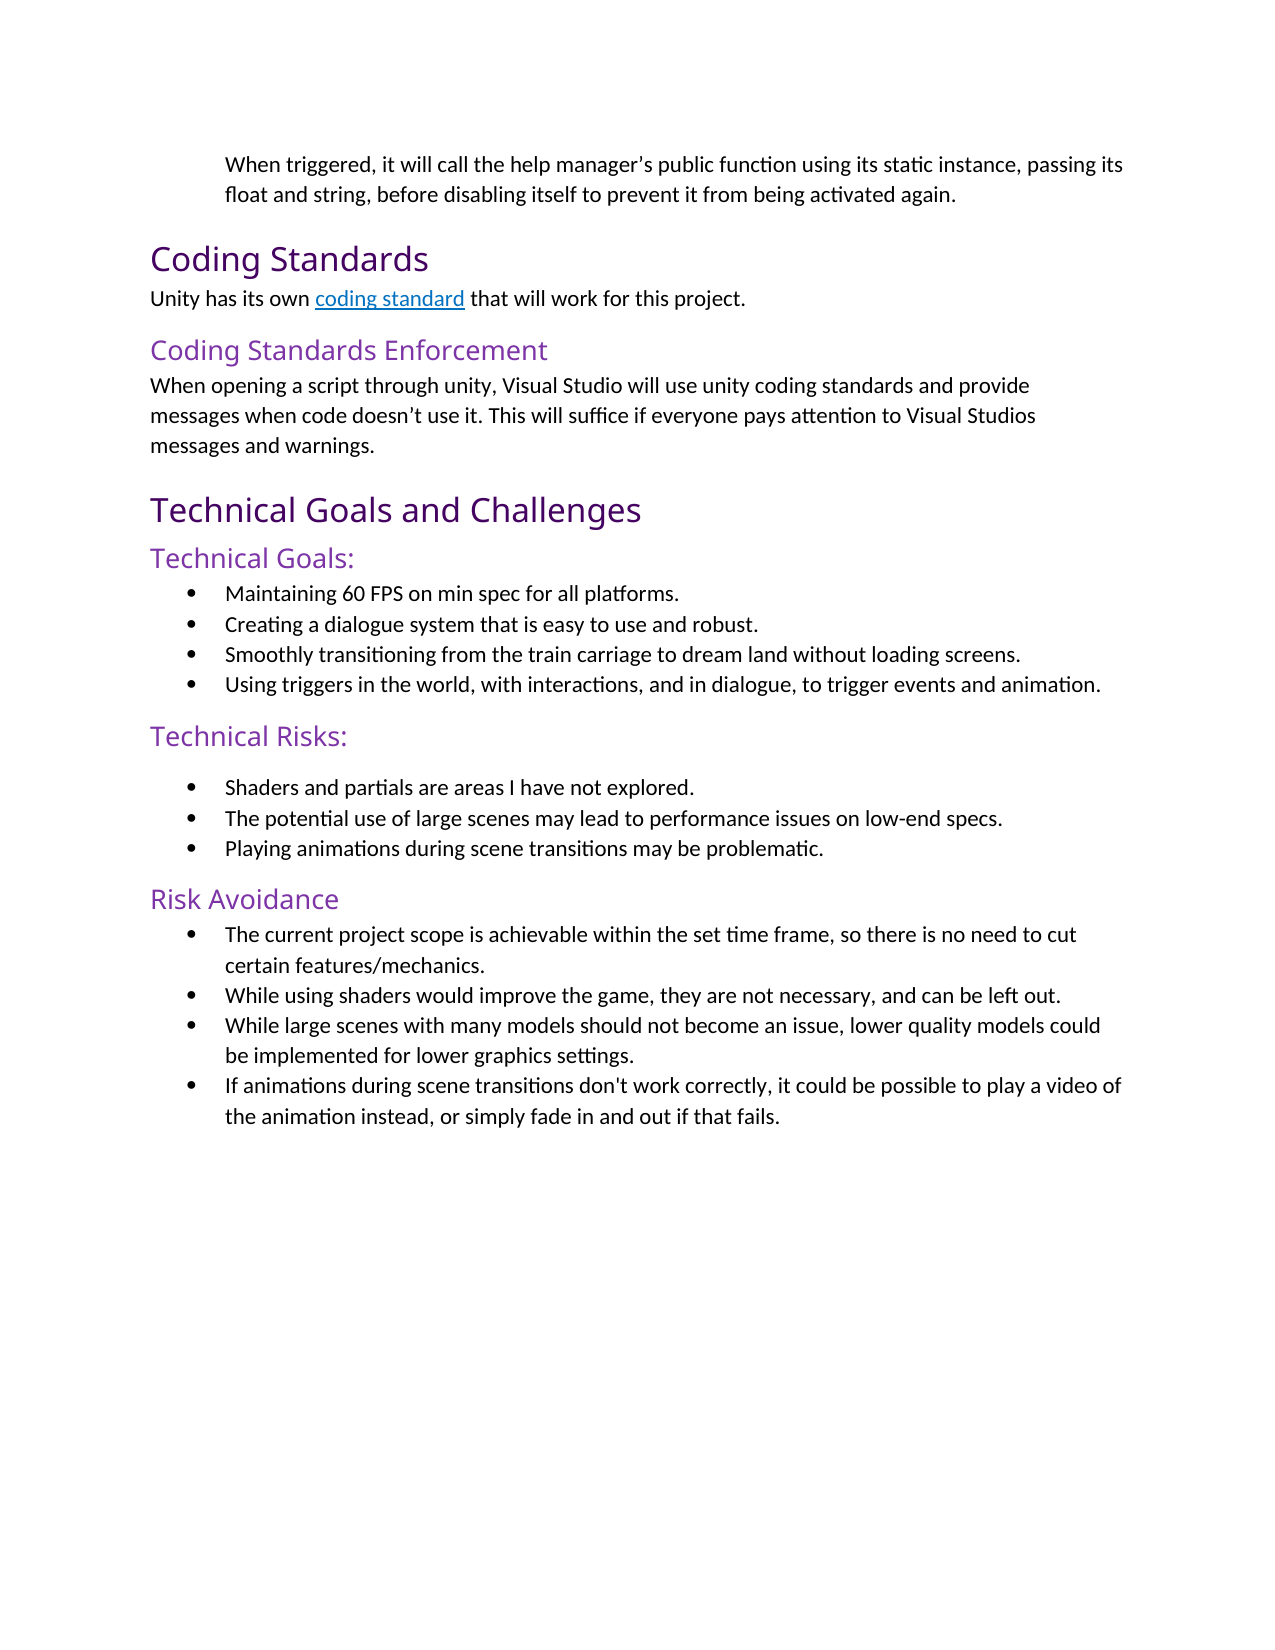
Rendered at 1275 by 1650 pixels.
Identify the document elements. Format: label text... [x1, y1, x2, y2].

text When opening a script through unity, Visual Studio will use unity coding standards and provide messages when code doesn’t use it. This will suffice if everyone pays attention to Visual Studios messages and warnings. [150, 371, 1125, 459]
subtitle Technical Risks: [150, 717, 1125, 754]
list Creating a dialogue system that is easy to use and robust. [187, 610, 1125, 638]
list Smoothly transitioning from the train carriage to dream land without loading screens. [187, 640, 1125, 668]
list While large scenes with many models should not become an issue, lower quality models could be implemented for lower graphics settings. [187, 1011, 1125, 1069]
subtitle Coding Standards Enforcement [150, 331, 1125, 368]
subtitle Technical Goals: [150, 540, 1125, 577]
subtitle Risk Avoidance [150, 881, 1125, 918]
subtitle Technical Goals and Challenges [150, 487, 1125, 532]
list The current project scope is achievable within the set time frame, so there is no need to cut certain features/mechanics. [187, 921, 1125, 979]
subtitle Coding Standards [150, 235, 1125, 281]
list Shaders and partials are areas I have not explored. [187, 773, 1125, 802]
text Unity has its own coding standard that will work for this project. [150, 284, 1125, 312]
list Playing animations during scene transitions may be problematic. [187, 834, 1125, 862]
list If animations during scene transitions don't work correctly, it could be possible to play a video of the animation instead, or simply fade in and out if that fails. [187, 1072, 1125, 1130]
list Maintaining 60 FPS on min spec for all platforms. [187, 579, 1125, 608]
list The potential use of large scenes may lead to performance issues on low-end specs. [187, 804, 1125, 832]
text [225, 150, 1125, 208]
list While using shaders would improve the game, they are not necessary, and can be left out. [187, 981, 1125, 1009]
list Using triggers in the world, with interactions, and in dialogue, to trigger events and animation. [187, 670, 1125, 698]
